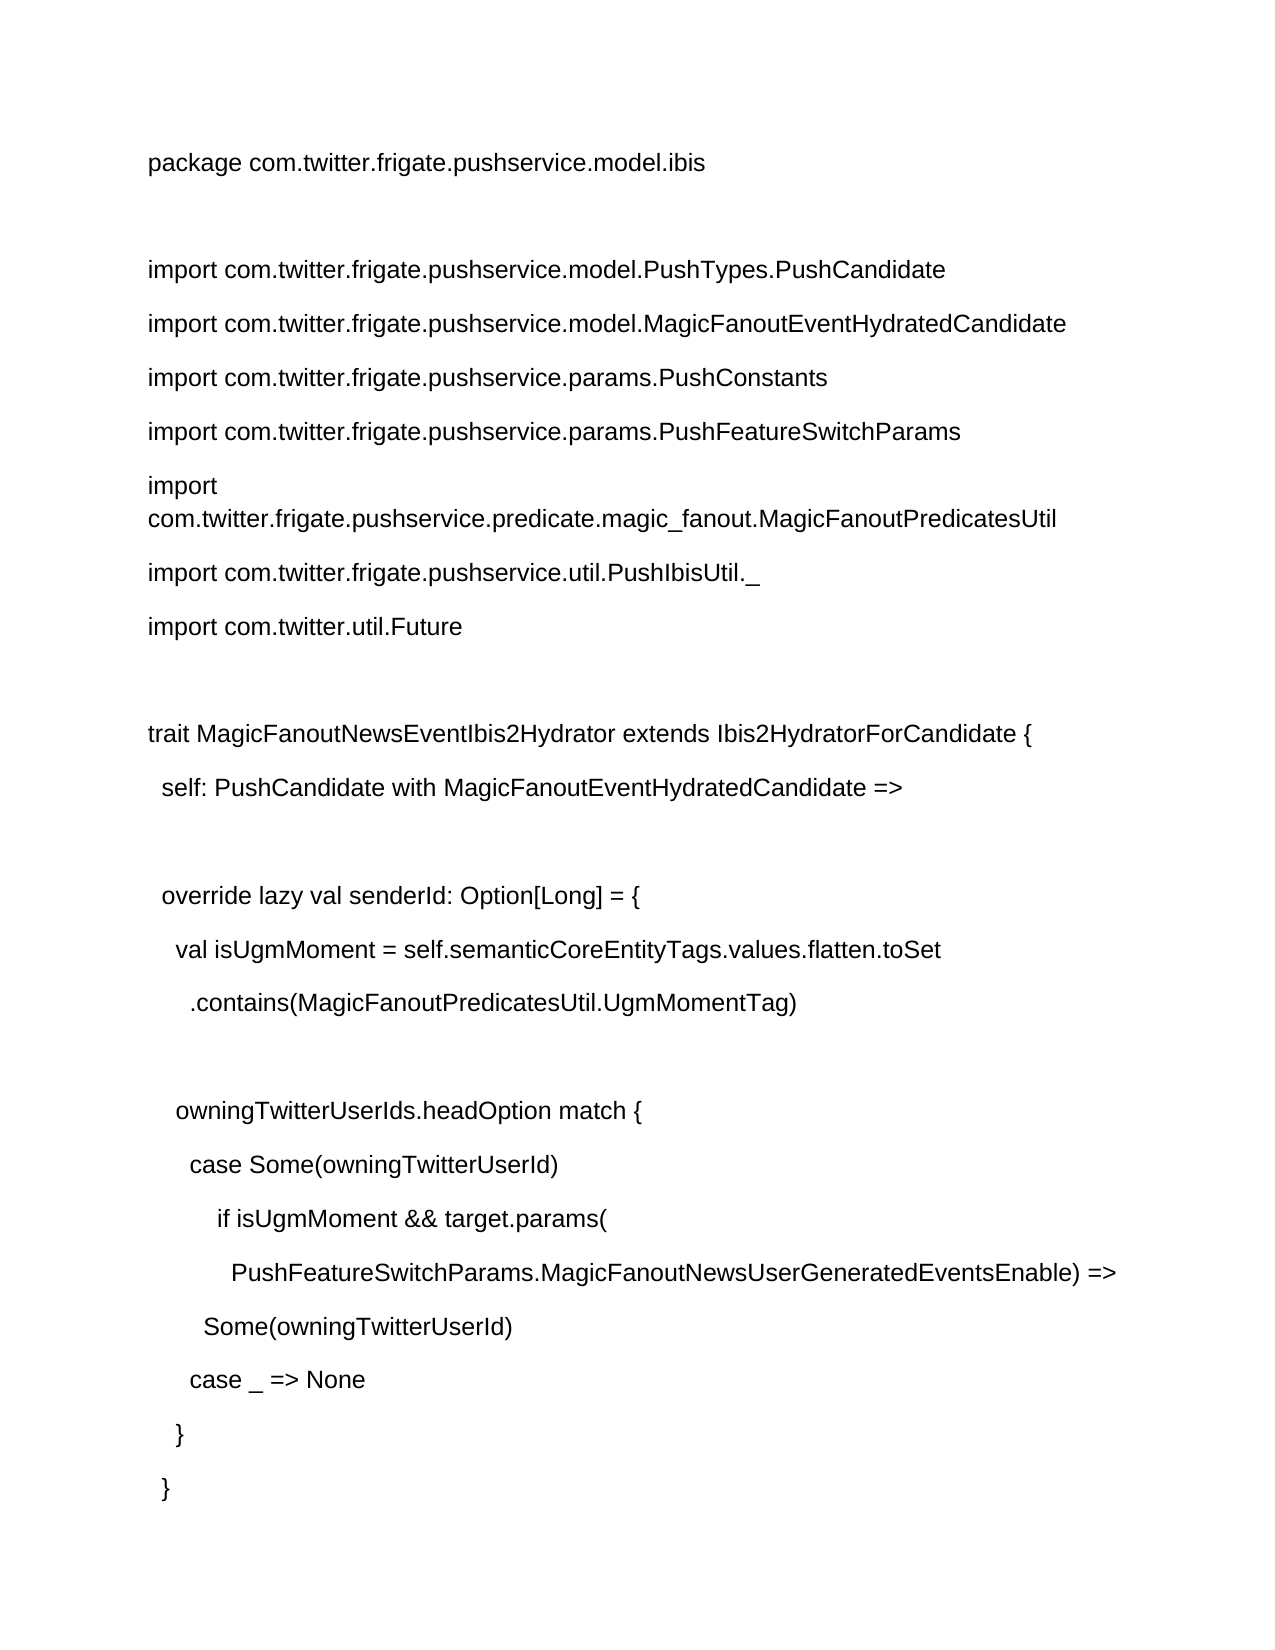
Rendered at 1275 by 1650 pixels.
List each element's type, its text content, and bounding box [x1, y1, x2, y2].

text if isUgmMoment && target.params( [148, 1204, 1127, 1233]
text .contains(MagicFanoutPredicatesUtil.UgmMomentTag) [148, 988, 1127, 1017]
text val isUgmMoment = self.semanticCoreEntityTags.values.flatten.toSet [148, 934, 1127, 963]
text import com.twitter.util.Future [148, 611, 1127, 640]
text owningTwitterUserIds.headOption match { [148, 1096, 1127, 1125]
text } [148, 1419, 1127, 1448]
text import com.twitter.frigate.pushservice.params.PushConstants [148, 363, 1127, 392]
text PushFeatureSwitchParams.MagicFanoutNewsUserGeneratedEventsEnable) => [148, 1258, 1127, 1286]
text import com.twitter.frigate.pushservice.params.PushFeatureSwitchParams [148, 417, 1127, 446]
text case Some(owningTwitterUserId) [148, 1150, 1127, 1179]
text import com.twitter.frigate.pushservice.model.MagicFanoutEventHydratedCandidate [148, 309, 1127, 338]
text case _ => None [148, 1365, 1127, 1394]
text } [148, 1473, 1127, 1502]
text package com.twitter.frigate.pushservice.model.ibis [148, 148, 1127, 176]
text self: PushCandidate with MagicFanoutEventHydratedCandidate => [148, 773, 1127, 802]
text import com.twitter.frigate.pushservice.model.PushTypes.PushCandidate [148, 255, 1127, 284]
text import com.twitter.frigate.pushservice.util.PushIbisUtil._ [148, 558, 1127, 586]
text Some(owningTwitterUserId) [148, 1312, 1127, 1340]
text override lazy val senderId: Option[Long] = { [148, 881, 1127, 909]
text trait MagicFanoutNewsEventIbis2Hydrator extends Ibis2HydratorForCandidate { [148, 719, 1127, 748]
text import com.twitter.frigate.pushservice.predicate.magic_fanout.MagicFanoutPredicatesUtil [148, 471, 1127, 532]
